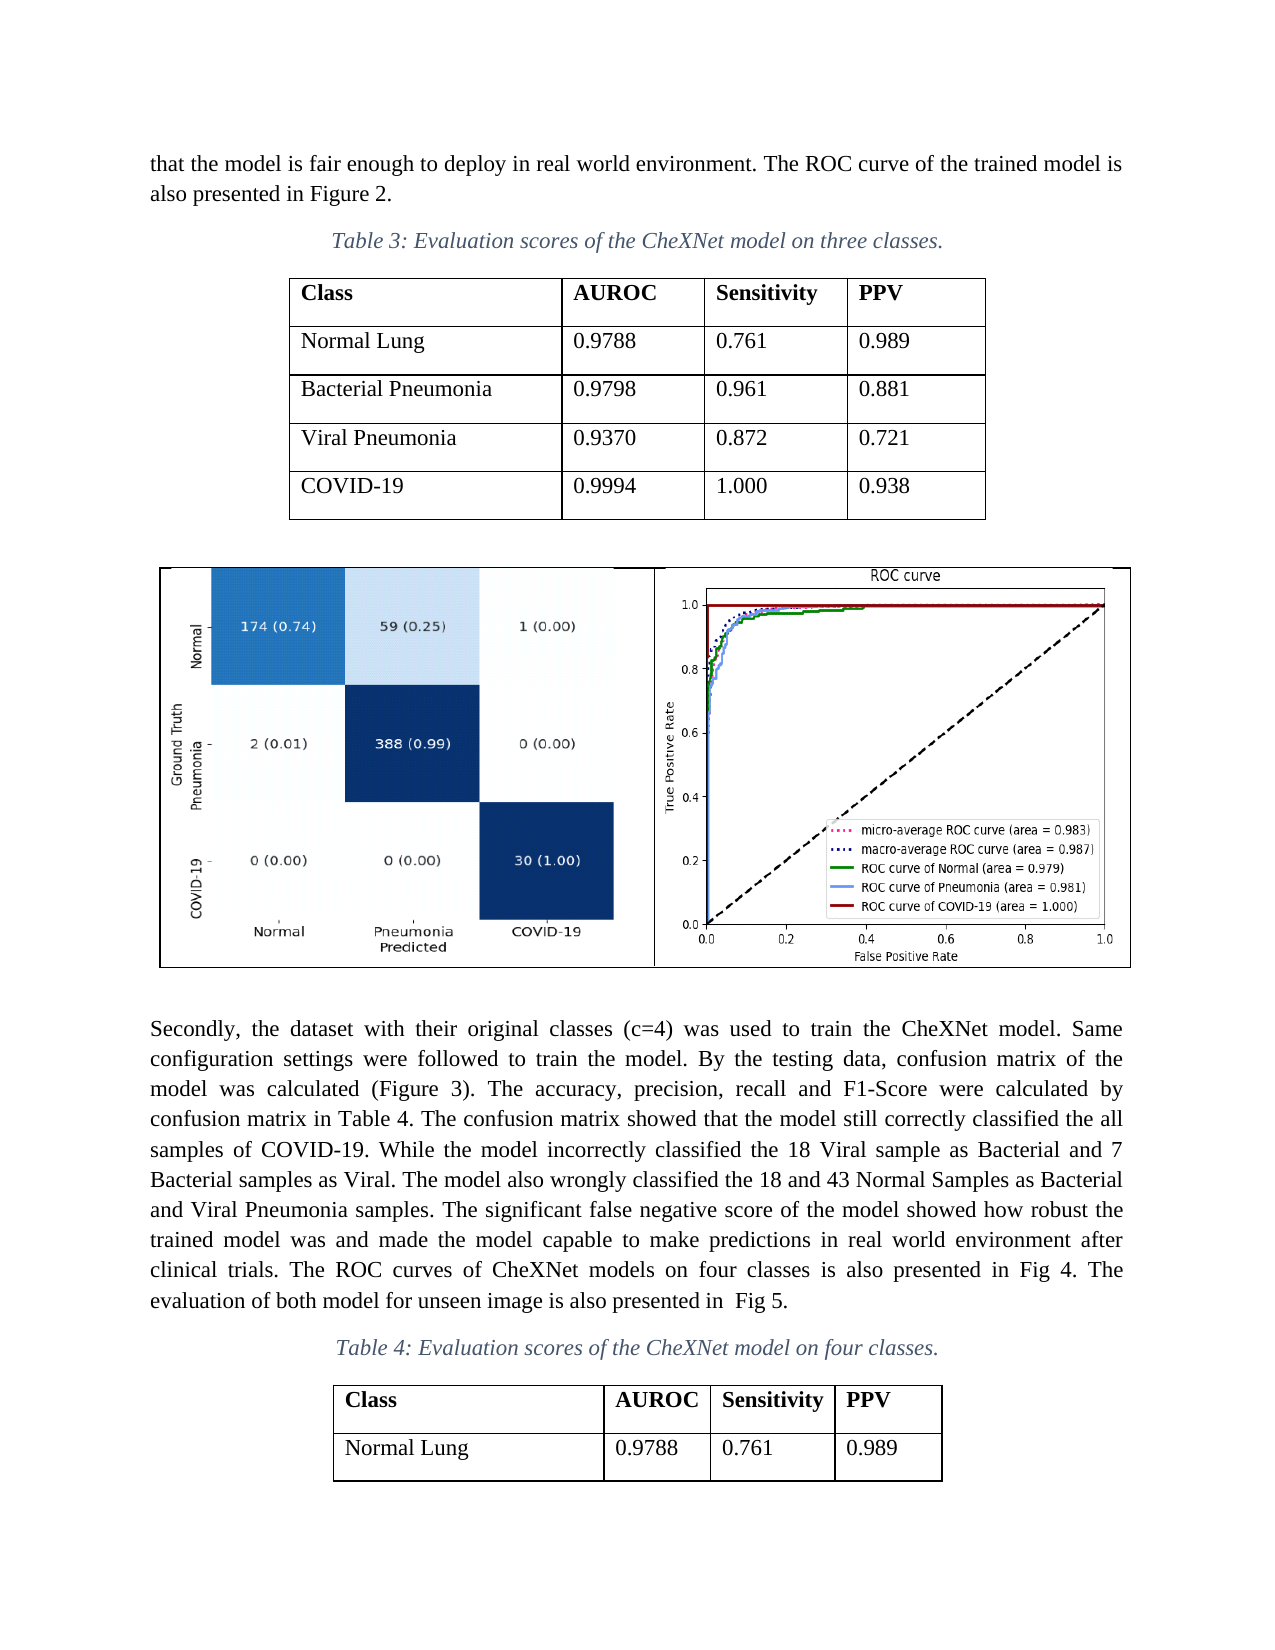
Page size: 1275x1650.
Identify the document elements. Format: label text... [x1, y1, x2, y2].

table_cell Normal Lung [290, 327, 561, 374]
table_cell 0.989 [848, 327, 985, 374]
text Table 4: Evaluation scores of the CheXNet model on four classes. [150, 1333, 1125, 1360]
table_cell 1.000 [705, 472, 847, 519]
table_cell 0.989 [836, 1434, 941, 1480]
text Table 3: Evaluation scores of the CheXNet model on three classes. [150, 227, 1125, 253]
table_cell 0.761 [711, 1434, 834, 1480]
table_header AUROC [605, 1386, 710, 1432]
table_cell 0.761 [705, 327, 847, 374]
table_header [655, 569, 1130, 966]
table_cell 0.9370 [563, 424, 704, 471]
table_header Sensitivity [705, 279, 847, 326]
table_cell 0.721 [848, 424, 985, 471]
table_cell 0.9788 [605, 1434, 710, 1480]
text Secondly, the dataset with their original classes (c=4) was used to train the CheXNet model. Same configuration settings were followed to train the model. By the testing data, confusion matrix of the model was calculated (Figure 3). The accuracy, precision, recall and F1-Score were calculated by confusion matrix in Table 4. The confusion matrix showed that the model still correctly classified the all samples of COVID-19. While the model incorrectly classified the 18 Viral sample as Bacterial and 7 Bacterial samples as Viral. The model also wrongly classified the 18 and 43 Normal Samples as Bacterial and Viral Pneumonia samples. The significant false negative score of the model showed how robust the trained model was and made the model capable to make predictions in real world environment after clinical trials. The ROC curves of CheXNet models on four classes is also presented in Fig 4. The evaluation of both model for unseen image is also presented in Fig 5. [150, 1015, 1125, 1313]
picture [171, 568, 614, 954]
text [150, 150, 1125, 207]
table_header PPV [836, 1386, 941, 1432]
table_header AUROC [563, 279, 704, 326]
table_cell 0.9798 [563, 376, 704, 422]
table_cell 0.881 [848, 376, 985, 422]
table_cell Viral Pneumonia [290, 424, 561, 471]
picture [665, 568, 1113, 963]
table_cell Bacterial Pneumonia [290, 376, 561, 422]
table_header PPV [848, 279, 985, 326]
table_header [161, 569, 654, 966]
table_cell 0.9788 [563, 327, 704, 374]
table_cell Normal Lung [334, 1434, 603, 1480]
table_cell 0.961 [705, 376, 847, 422]
table_header Class [334, 1386, 603, 1432]
table_header Sensitivity [711, 1386, 834, 1432]
table_cell 0.872 [705, 424, 847, 471]
table_cell 0.938 [848, 472, 985, 519]
table_cell 0.9994 [563, 472, 704, 519]
table_cell COVID-19 [290, 472, 561, 519]
table_header Class [290, 279, 561, 326]
